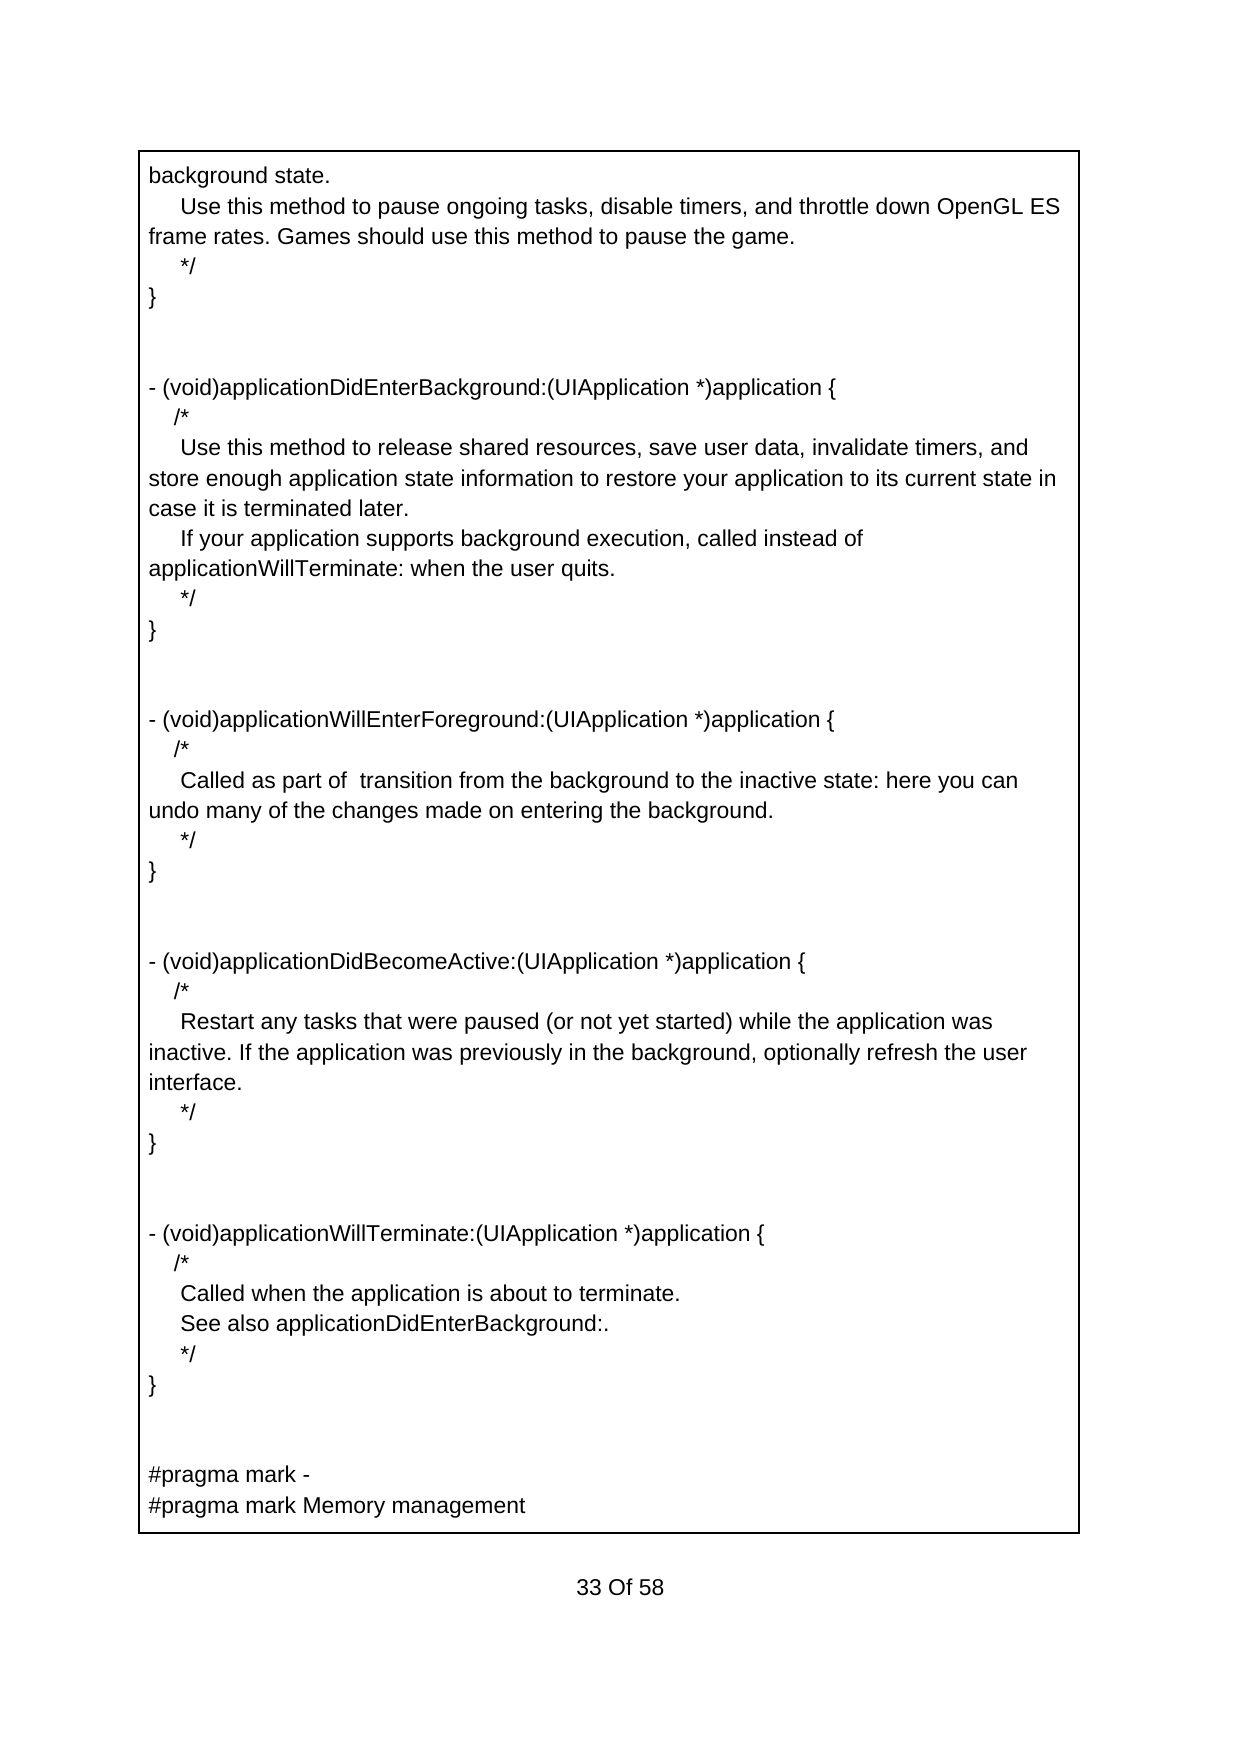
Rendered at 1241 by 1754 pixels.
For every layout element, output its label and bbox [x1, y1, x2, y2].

table_header [140, 152, 1078, 1532]
